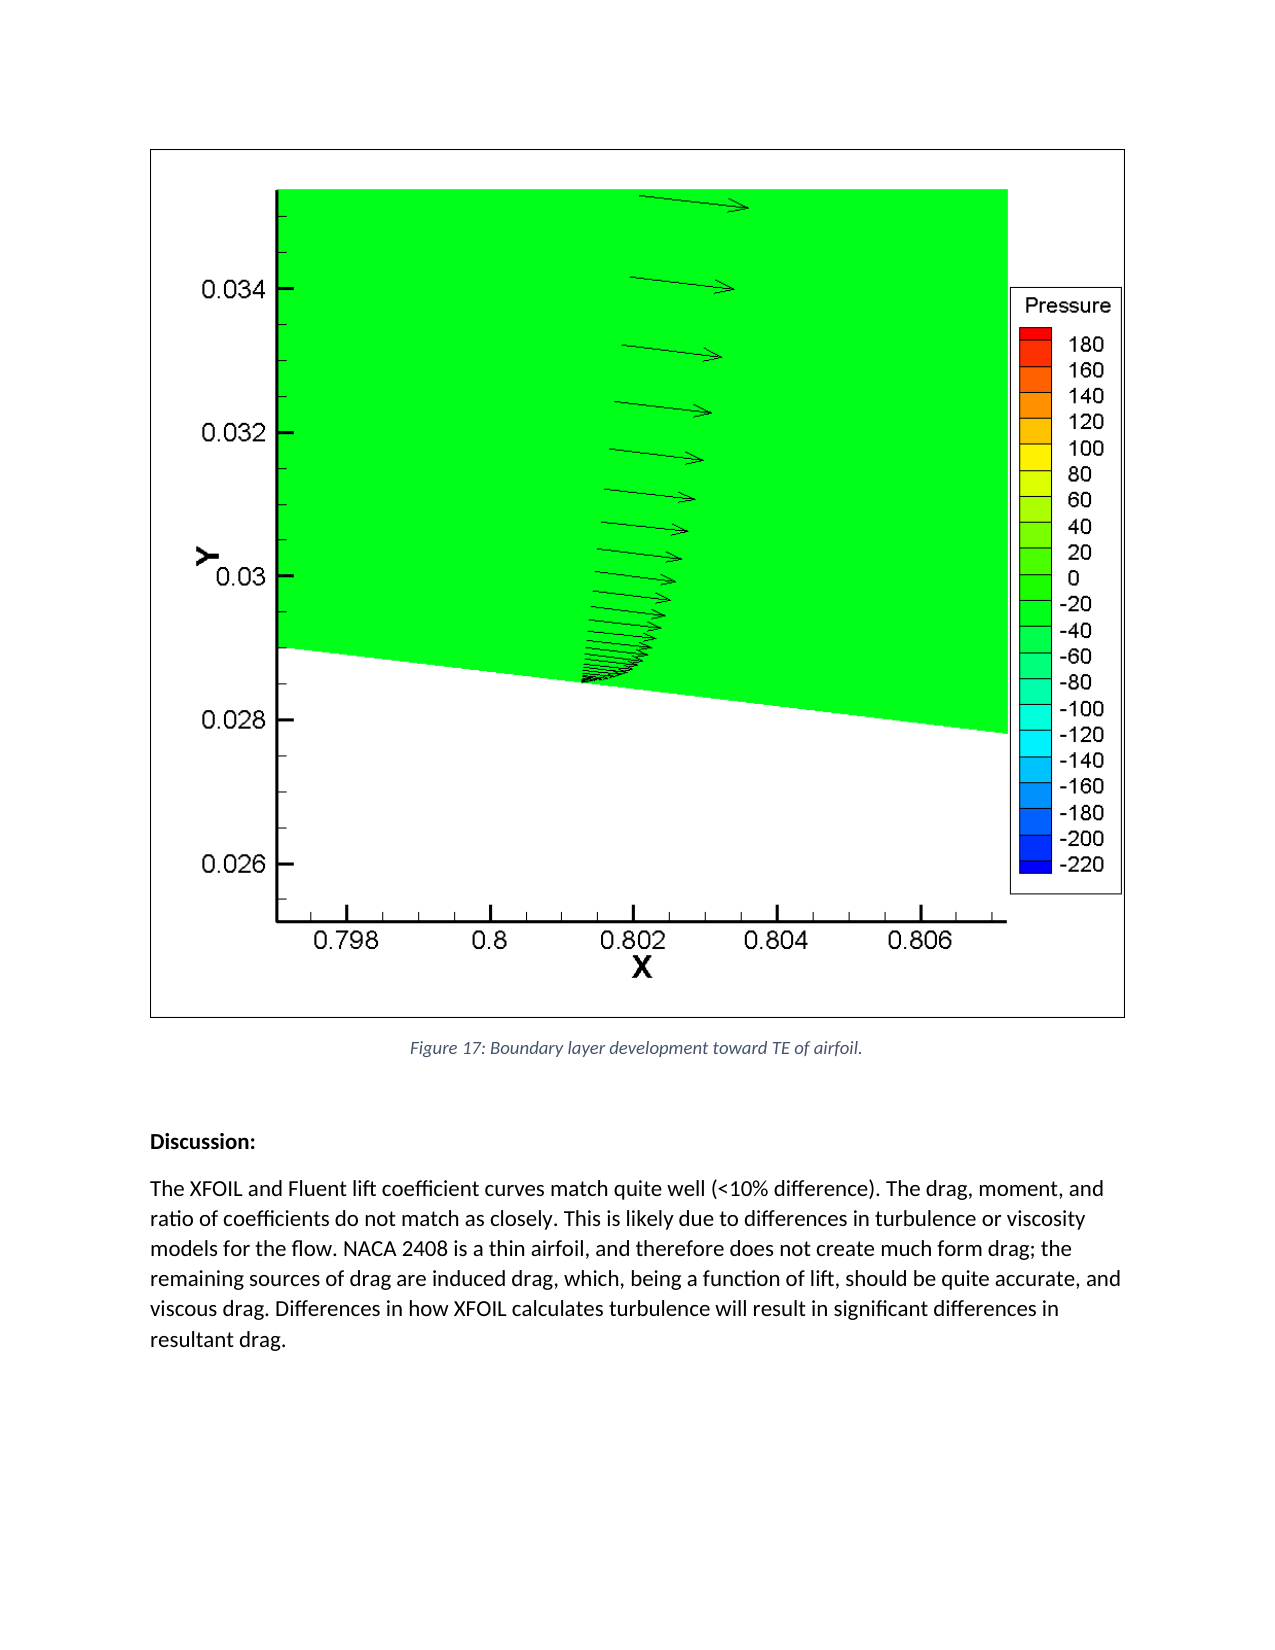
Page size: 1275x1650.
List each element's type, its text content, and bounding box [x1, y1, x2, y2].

text Figure 17: Boundary layer development toward TE of airfoil. [150, 1036, 1125, 1059]
text The XFOIL and Fluent lift coefficient curves match quite well (<10% difference). The drag, moment, and ratio of coefficients do not match as closely. This is likely due to differences in turbulence or viscosity models for the flow. NACA 2408 is a thin airfoil, and therefore does not create much form drag; the remaining sources of drag are induced drag, which, being a function of lift, should be quite accurate, and viscous drag. Differences in how XFOIL calculates turbulence will result in significant differences in resultant drag. [150, 1174, 1125, 1353]
picture [150, 149, 1125, 1018]
text Discussion: [150, 1127, 1125, 1155]
